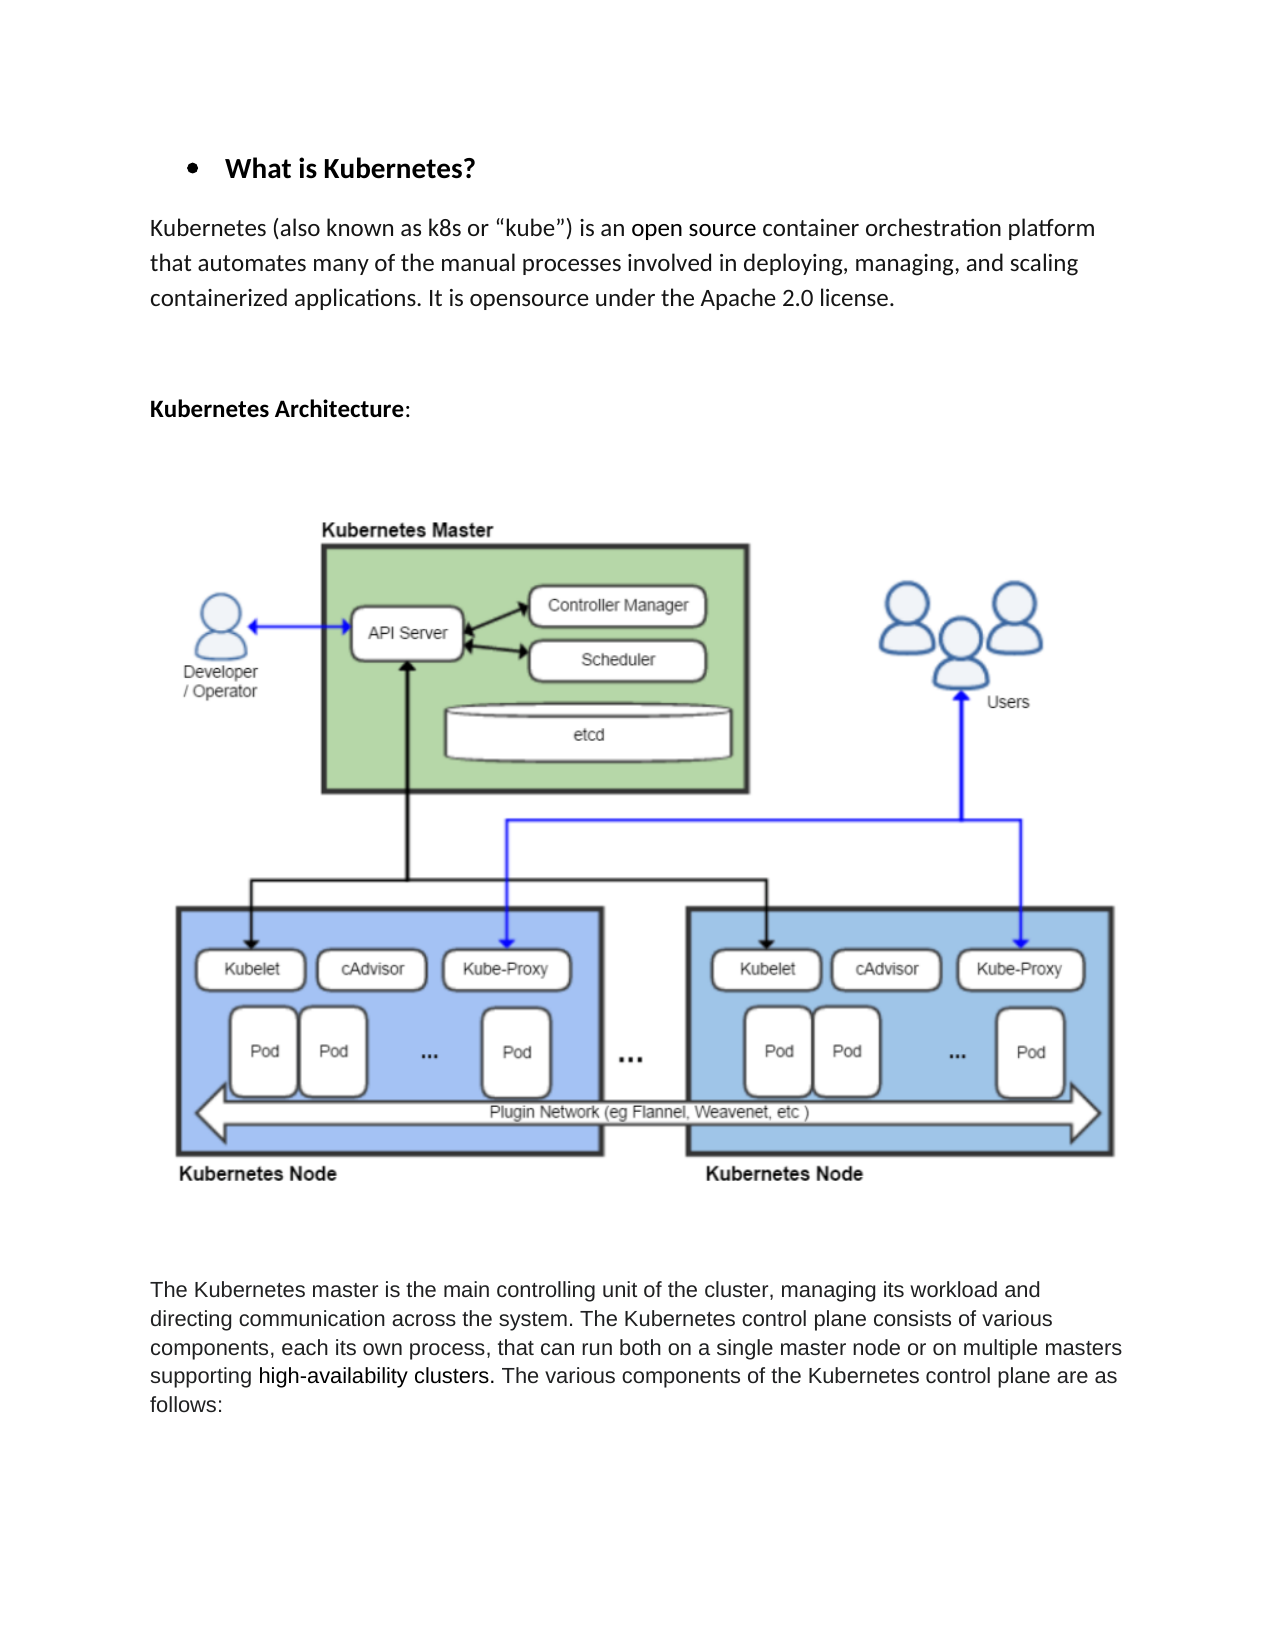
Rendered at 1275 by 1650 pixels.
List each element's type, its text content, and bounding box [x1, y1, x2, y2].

text Kubernetes Architecture: [150, 393, 1125, 424]
list What is Kubernetes? [187, 150, 1125, 186]
picture [150, 505, 1125, 1196]
text Kubernetes (also known as k8s or “kube”) is an open source container orchestration platform that automates many of the manual processes involved in deploying, managing, and scaling containerized applications. It is opensource under the Apache 2.0 license. [150, 212, 1125, 312]
text The Kubernetes master is the main controlling unit of the cluster, managing its workload and directing communication across the system. The Kubernetes control plane consists of various components, each its own process, that can run both on a single master node or on multiple masters supporting high-availability clusters. The various components of the Kubernetes control plane are as follows: [150, 1276, 1125, 1417]
